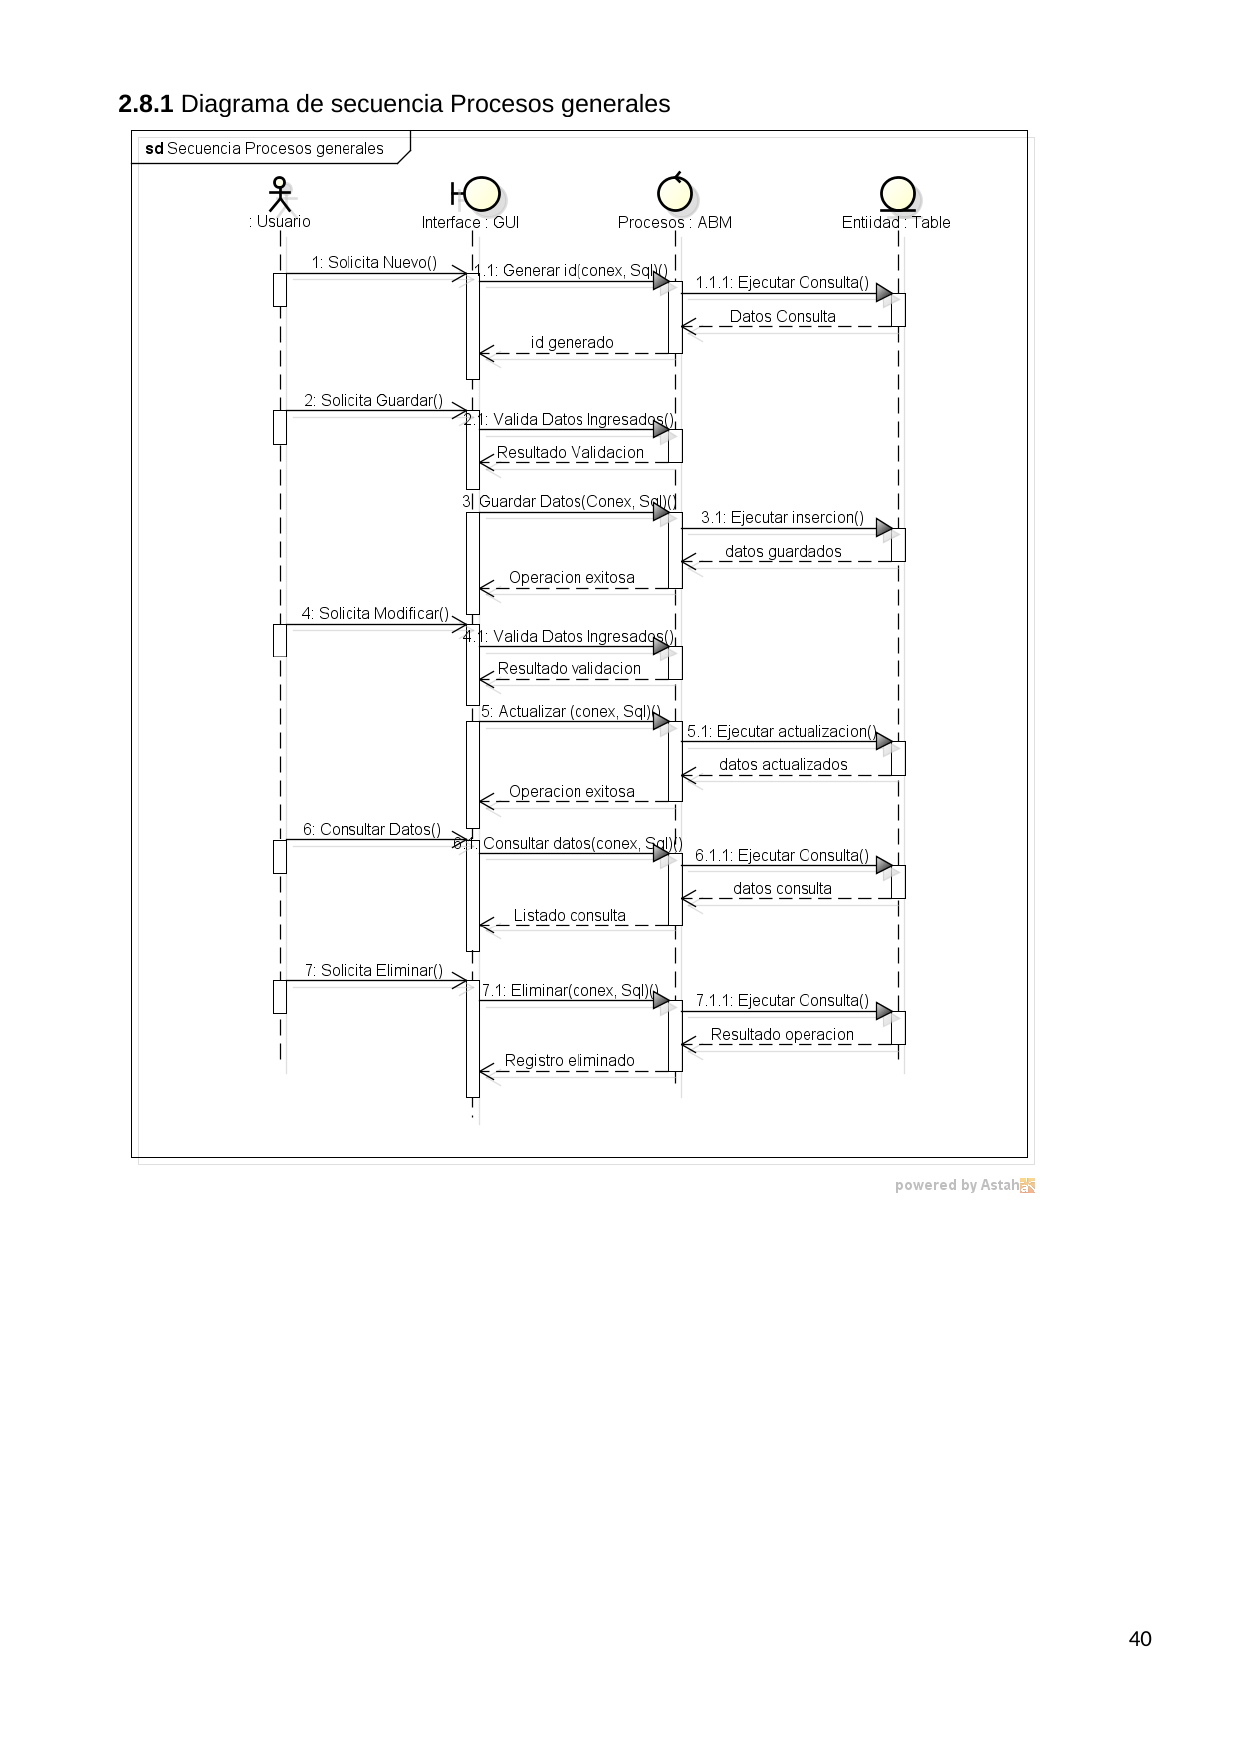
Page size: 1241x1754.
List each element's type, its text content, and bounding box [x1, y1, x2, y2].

picture [118, 117, 1039, 1197]
text 2.8.1 Diagrama de secuencia Procesos generales [118, 89, 1152, 117]
